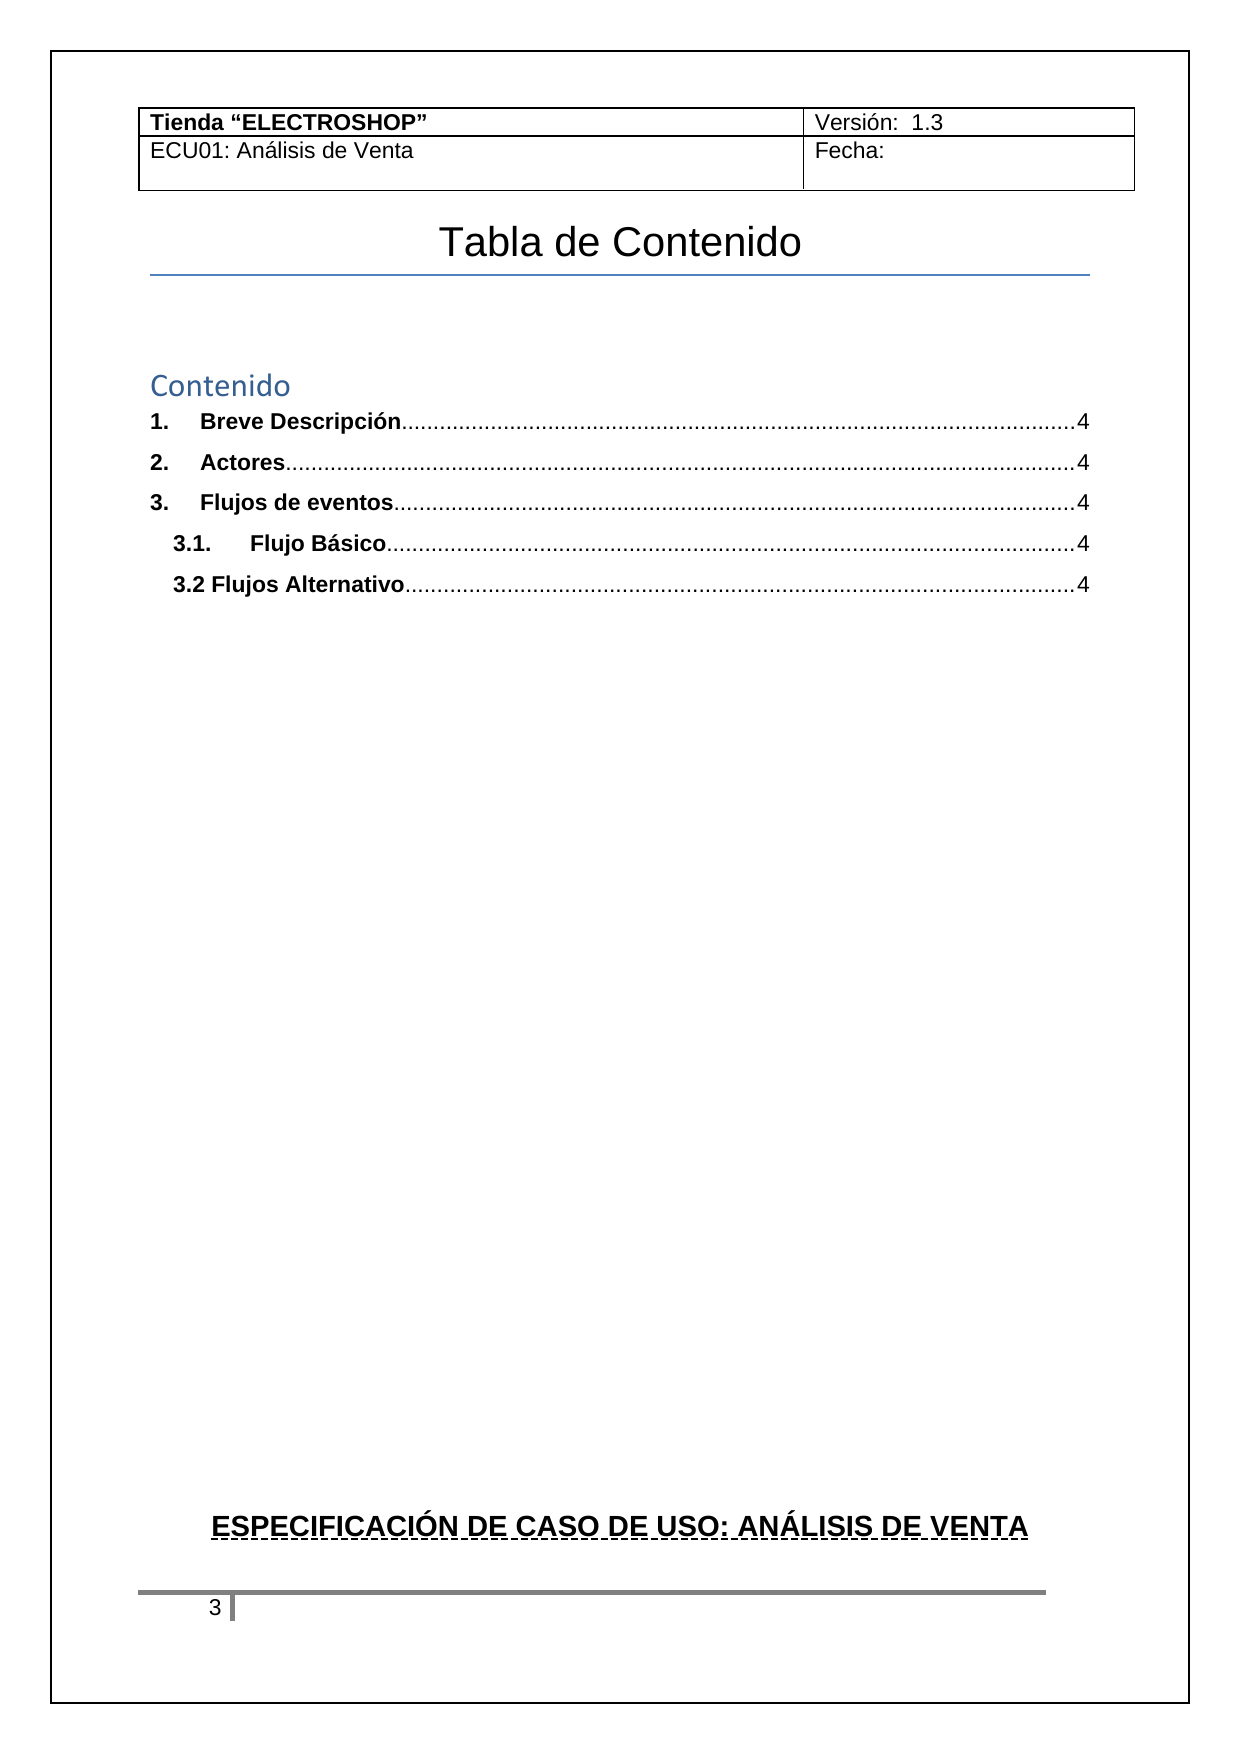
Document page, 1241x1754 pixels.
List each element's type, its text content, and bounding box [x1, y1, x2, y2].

title Tabla de Contenido [150, 217, 1090, 274]
text ESPECIFICACIÓN DE CASO DE USO: ANÁLISIS DE VENTA [150, 1509, 1090, 1543]
